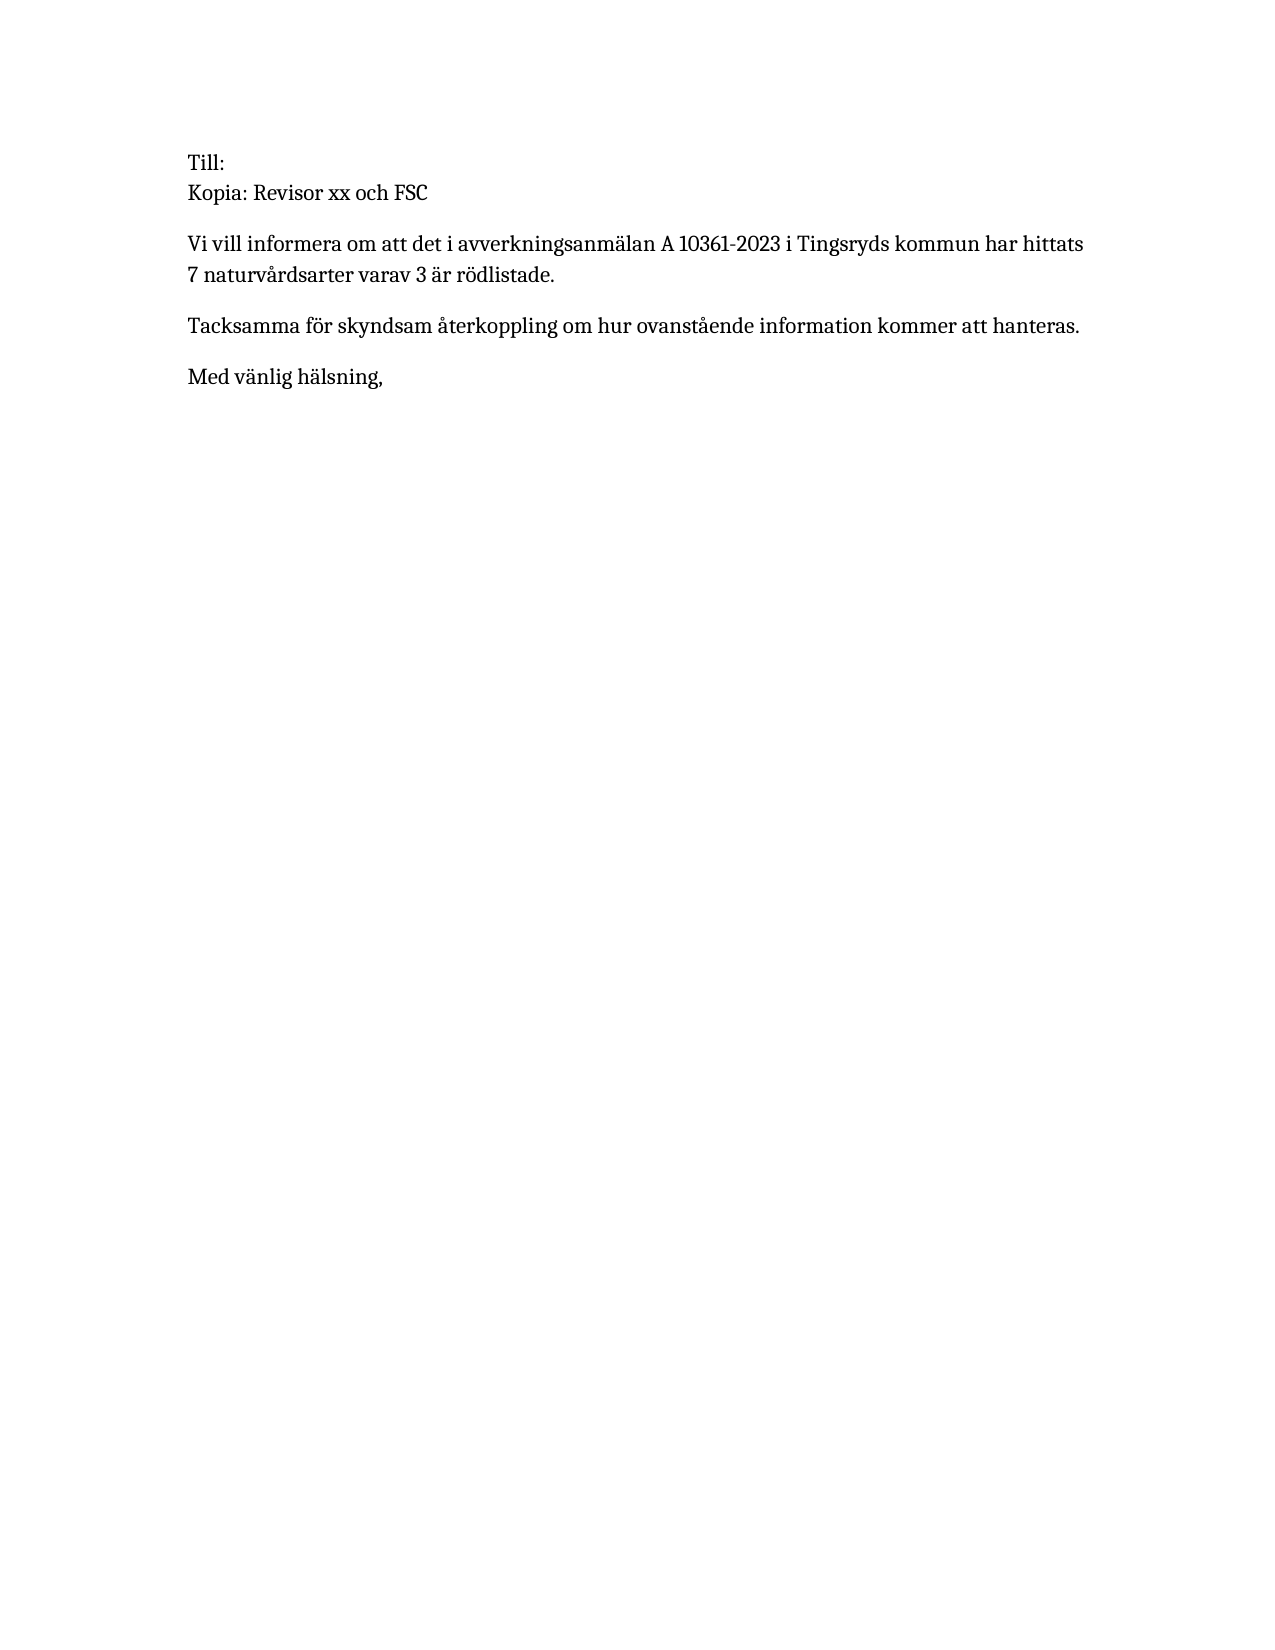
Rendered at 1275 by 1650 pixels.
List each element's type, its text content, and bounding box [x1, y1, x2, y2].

text Vi vill informera om att det i avverkningsanmälan A 10361-2023 i Tingsryds kommun har hittats 7 naturvårdsarter varav 3 är rödlistade. [187, 231, 1087, 288]
text Med vänlig hälsning, [187, 363, 1087, 420]
text Till: Kopia: Revisor xx och FSC [187, 150, 1087, 207]
text Tacksamma för skyndsam återkoppling om hur ovanstående information kommer att hanteras. [187, 312, 1087, 339]
